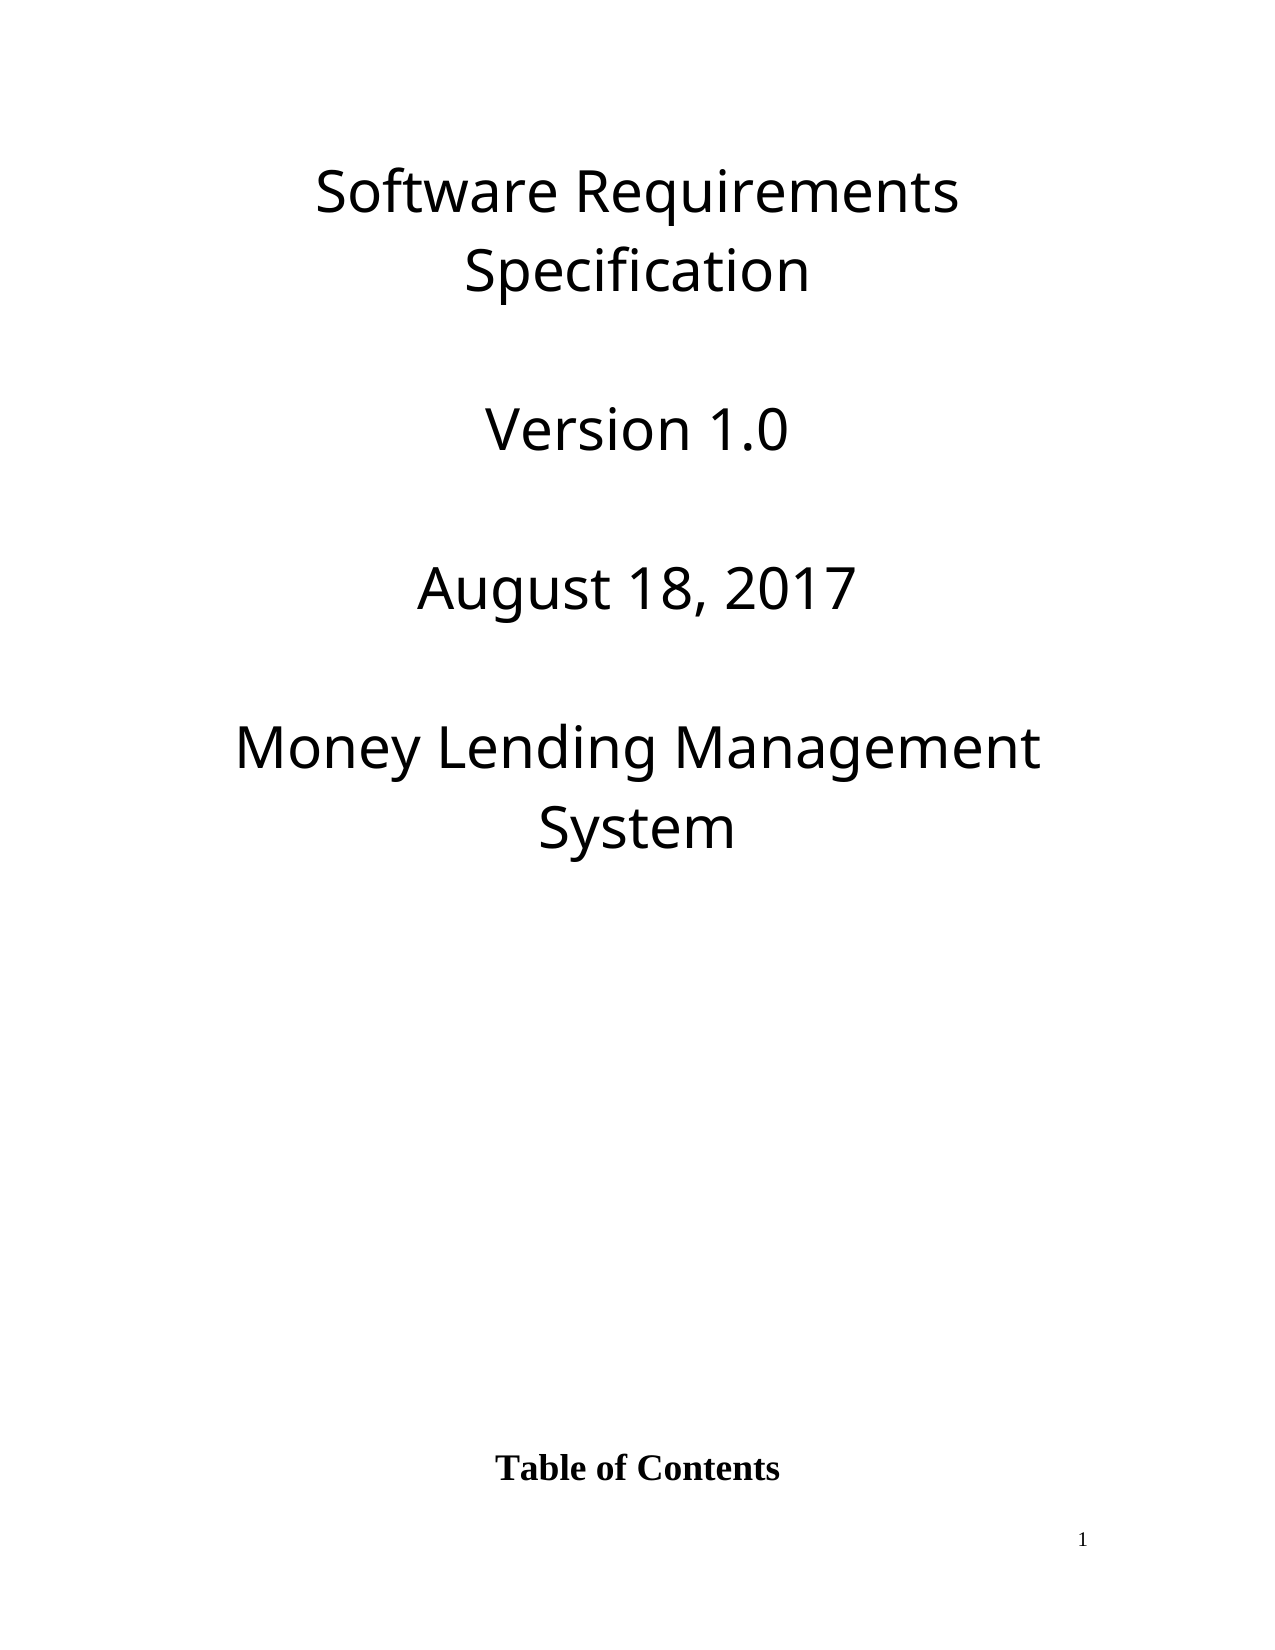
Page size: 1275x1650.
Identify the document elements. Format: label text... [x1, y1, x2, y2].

text August 18, 2017 [187, 547, 1087, 627]
text Money Lending Management System [187, 706, 1087, 865]
text Table of Contents [187, 1445, 1087, 1488]
text Version 1.0 [187, 388, 1087, 468]
text Software Requirements Specification [187, 150, 1087, 309]
